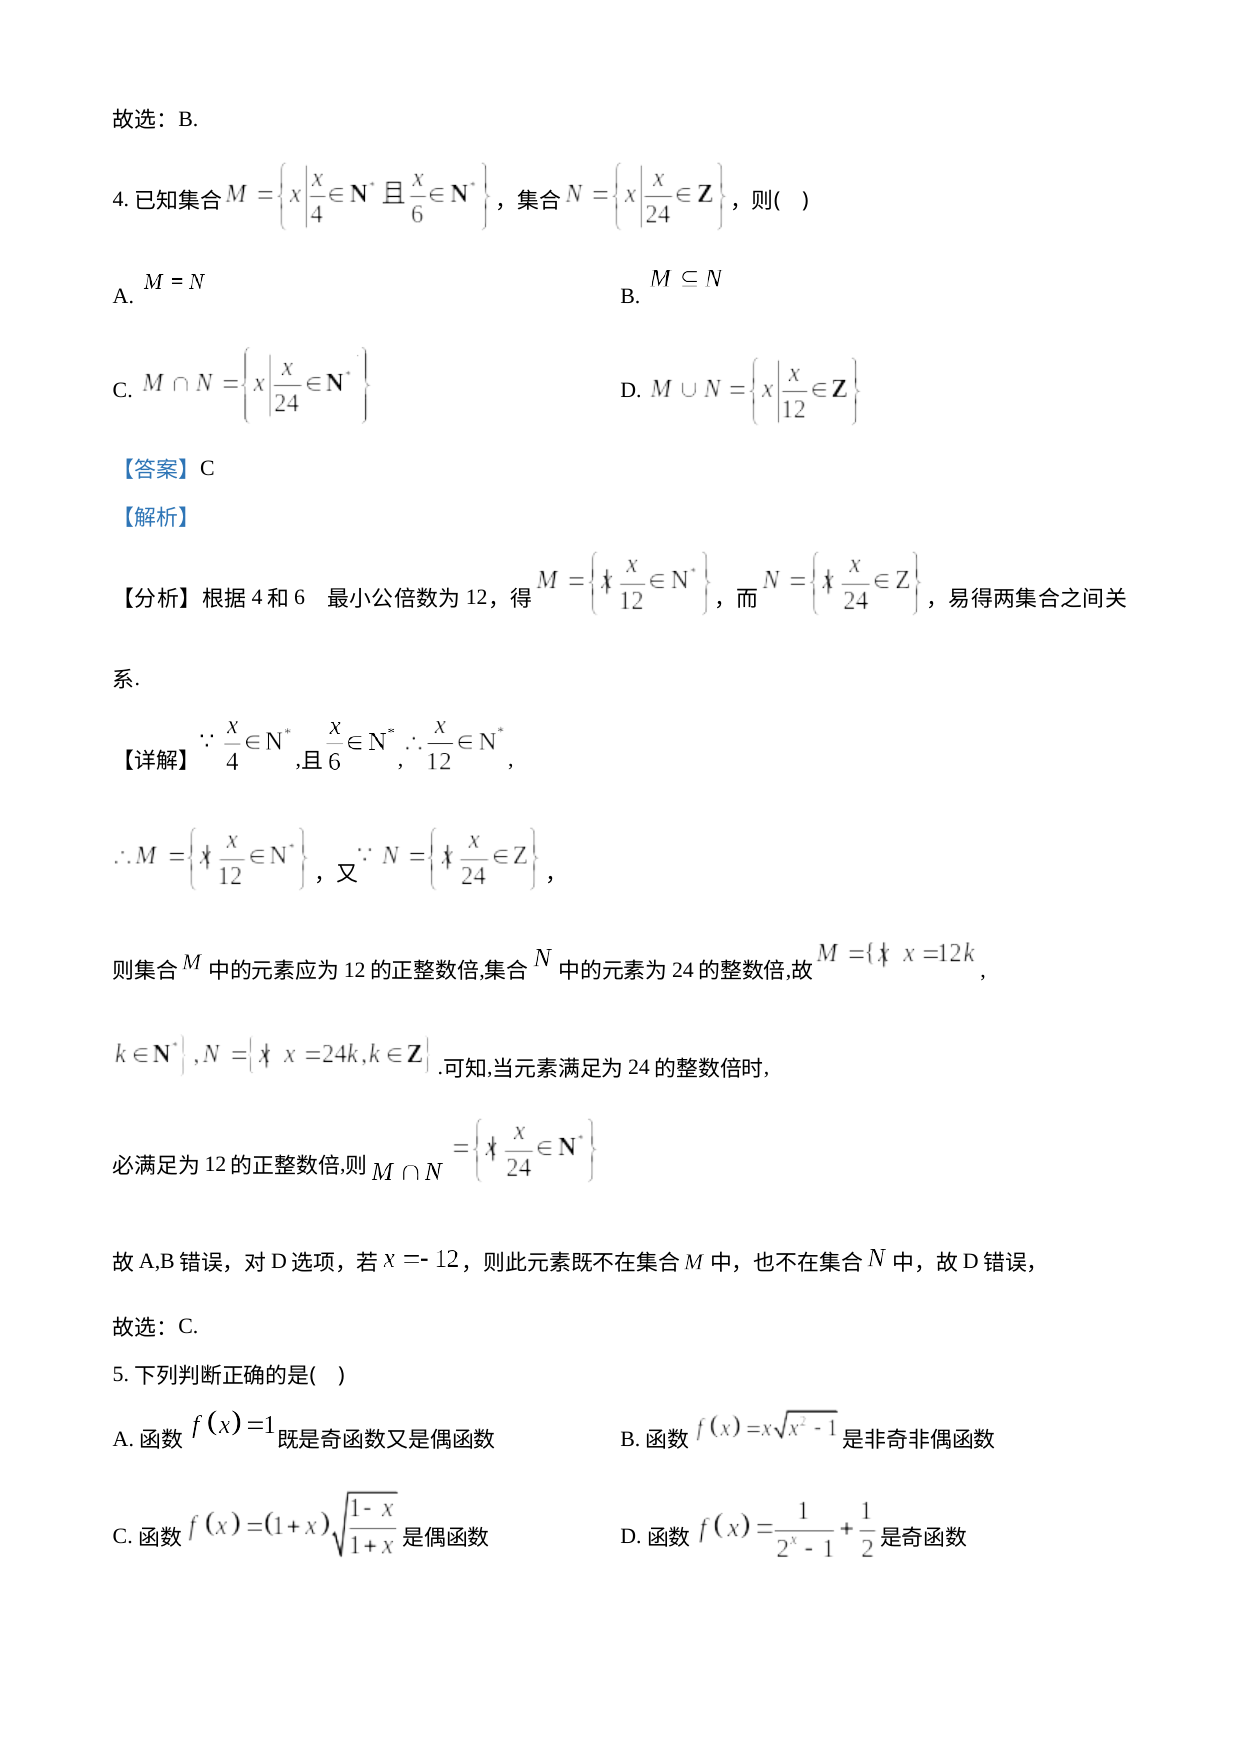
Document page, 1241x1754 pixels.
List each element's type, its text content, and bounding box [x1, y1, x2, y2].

text 5. 下列判断正确的是( ) [112, 1357, 1128, 1390]
text 4. 已知集合，集合，则( ) [112, 150, 1128, 248]
text 【解析】 [112, 499, 1128, 532]
text C. 函数是偶函数 D. 函数是奇函数 [112, 1487, 1128, 1584]
text 必满足为12的正整数倍,则 [112, 1115, 1128, 1212]
text A. 函数既是奇函数又是偶函数 B. 函数是非奇非偶函数 [112, 1406, 1128, 1471]
text 【答案】C [112, 451, 1128, 484]
text 则集合中的元素应为12的正整数倍,集合中的元素为24的整数倍,故,.可知,当元素满足为24的整数倍时, [112, 937, 1128, 1099]
text 故选：B. [112, 102, 1128, 134]
text ，又， [112, 823, 1128, 921]
text 故选：C. [112, 1309, 1128, 1342]
text C. D. [112, 341, 1128, 439]
text 【分析】根据4和6最小公倍数为12，得，而，易得两集合之间关系. [112, 548, 1128, 694]
text A. B. [112, 263, 1128, 328]
text 故A,B错误，对D选项，若，则此元素既不在集合中，也不在集合中，故D错误， [112, 1228, 1128, 1293]
text 【详解】,且,, [112, 710, 1128, 807]
